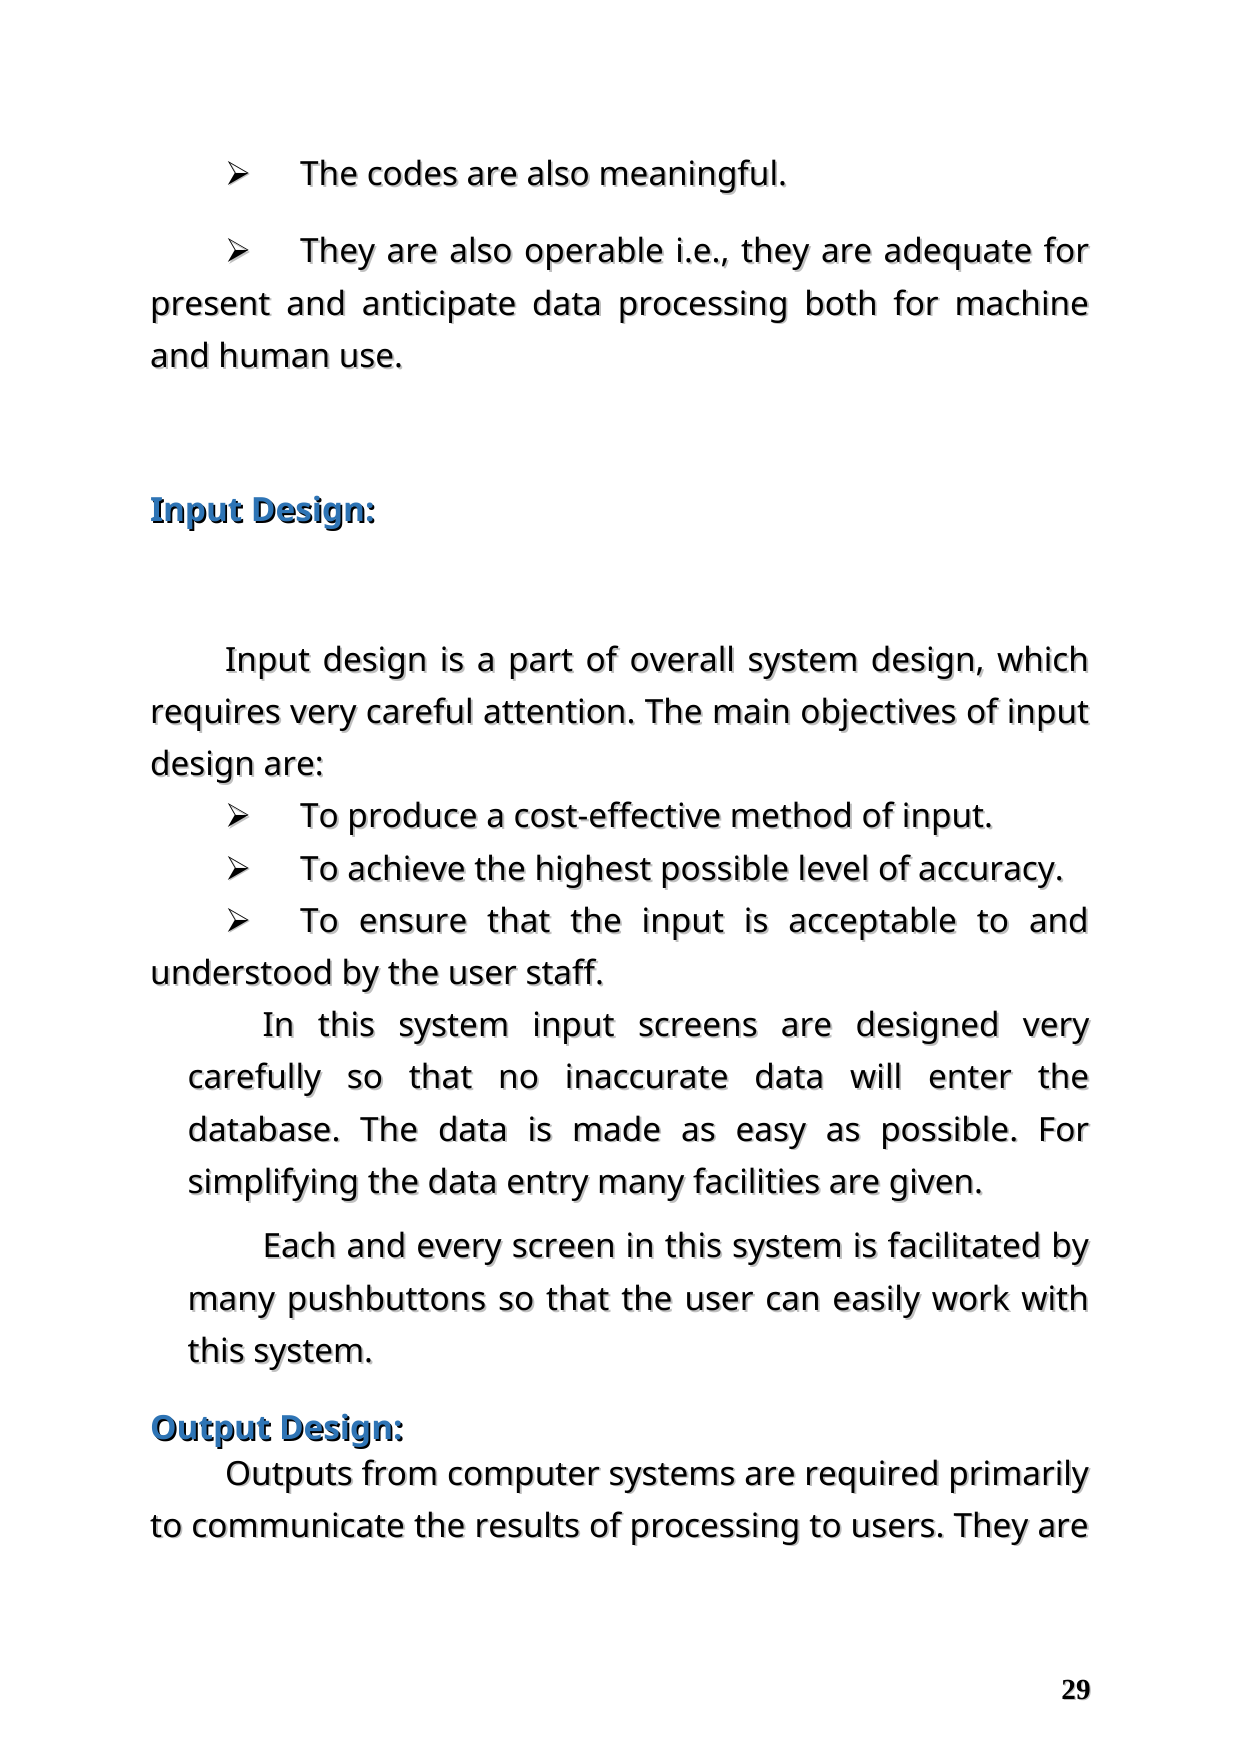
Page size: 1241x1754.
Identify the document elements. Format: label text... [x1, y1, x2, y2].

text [150, 1449, 1090, 1547]
list To achieve the highest possible level of accuracy. [150, 844, 1090, 890]
list The codes are also meaningful. [150, 150, 1090, 195]
list They are also operable i.e., they are adequate for present and anticipate data processing both for machine and human use. [150, 227, 1090, 377]
subtitle Input Design: [150, 486, 1090, 531]
text Each and every screen in this system is facilitated by many pushbuttons so that the user can easily work with this system. [187, 1222, 1090, 1372]
subtitle Output Design: [150, 1404, 1090, 1449]
text Input design is a part of overall system design, which requires very careful attention. The main objectives of input design are: [150, 636, 1090, 786]
text In this system input screens are designed very carefully so that no inaccurate data will enter the database. The data is made as easy as possible. For simplifying the data entry many facilities are given. [187, 1001, 1090, 1203]
list To ensure that the input is acceptable to and understood by the user staff. [150, 897, 1090, 994]
list To produce a cost-effective method of input. [150, 792, 1090, 838]
